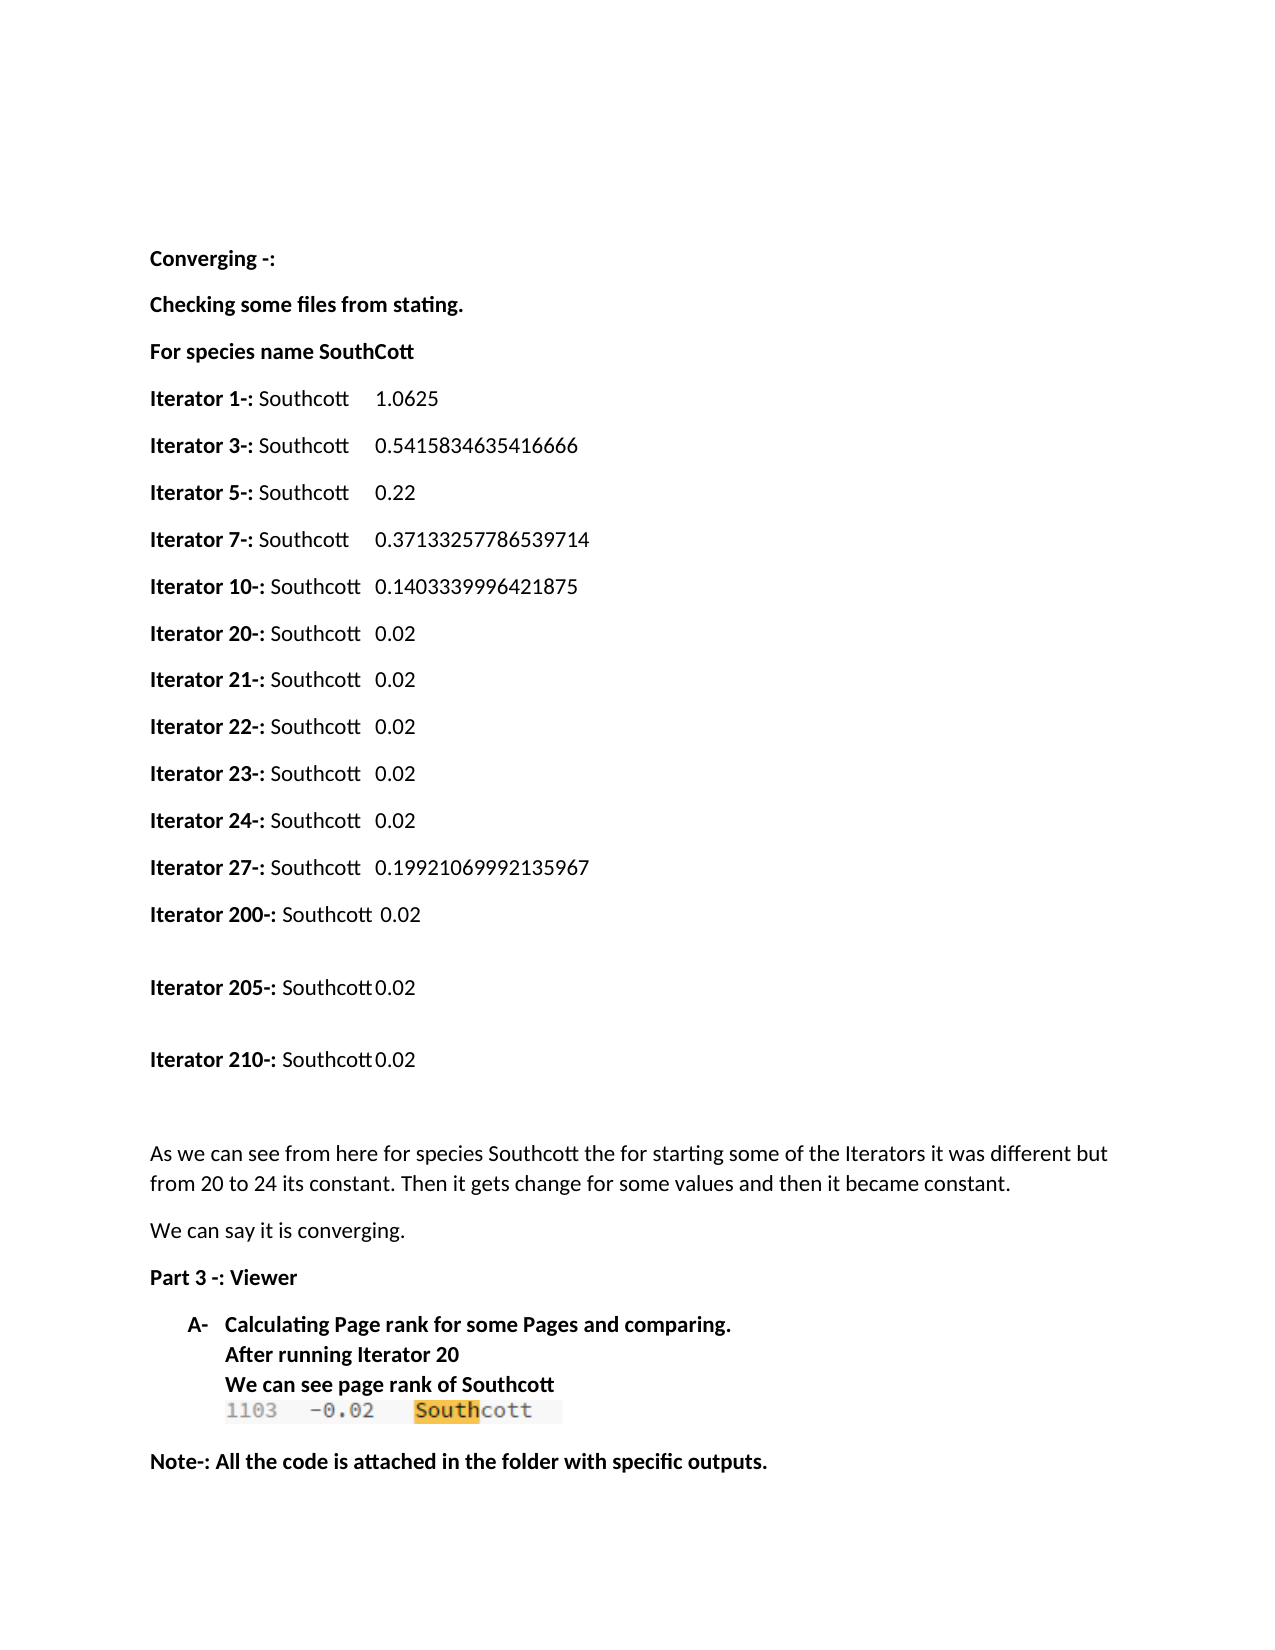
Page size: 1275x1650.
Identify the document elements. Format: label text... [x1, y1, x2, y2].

text Iterator 200-: Southcott 0.02 [150, 900, 1125, 928]
text Iterator 23-: Southcott 0.02 [150, 759, 1125, 787]
text Iterator 205-: Southcott 0.02 [150, 973, 1125, 1001]
list After running Iterator 20 [225, 1340, 1125, 1368]
text Iterator 20-: Southcott 0.02 [150, 619, 1125, 647]
text Iterator 10-: Southcott 0.1403339996421875 [150, 572, 1125, 600]
text We can say it is converging. [150, 1216, 1125, 1244]
picture [225, 1400, 563, 1424]
text Iterator 22-: Southcott 0.02 [150, 712, 1125, 741]
text Checking some files from stating. [150, 291, 1125, 319]
text Converging -: [150, 244, 1125, 272]
list Calculating Page rank for some Pages and comparing. [187, 1310, 1125, 1338]
text Iterator 1-: Southcott 1.0625 [150, 384, 1125, 412]
text Iterator 210-: Southcott 0.02 [150, 1045, 1125, 1073]
text Iterator 5-: Southcott 0.22 [150, 478, 1125, 506]
text Iterator 7-: Southcott 0.37133257786539714 [150, 525, 1125, 553]
text Iterator 24-: Southcott 0.02 [150, 806, 1125, 834]
text Part 3 -: Viewer [150, 1263, 1125, 1291]
text Iterator 27-: Southcott 0.19921069992135967 [150, 853, 1125, 881]
text As we can see from here for species Southcott the for starting some of the Iterators it was different but from 20 to 24 its constant. Then it gets change for some values and then it became constant. [150, 1139, 1125, 1197]
text Iterator 3-: Southcott 0.5415834635416666 [150, 431, 1125, 459]
text For species name SouthCott [150, 337, 1125, 366]
text Note-: All the code is attached in the folder with specific outputs. [150, 1447, 1125, 1476]
list We can see page rank of Southcott [225, 1370, 1125, 1398]
text Iterator 21-: Southcott 0.02 [150, 666, 1125, 694]
